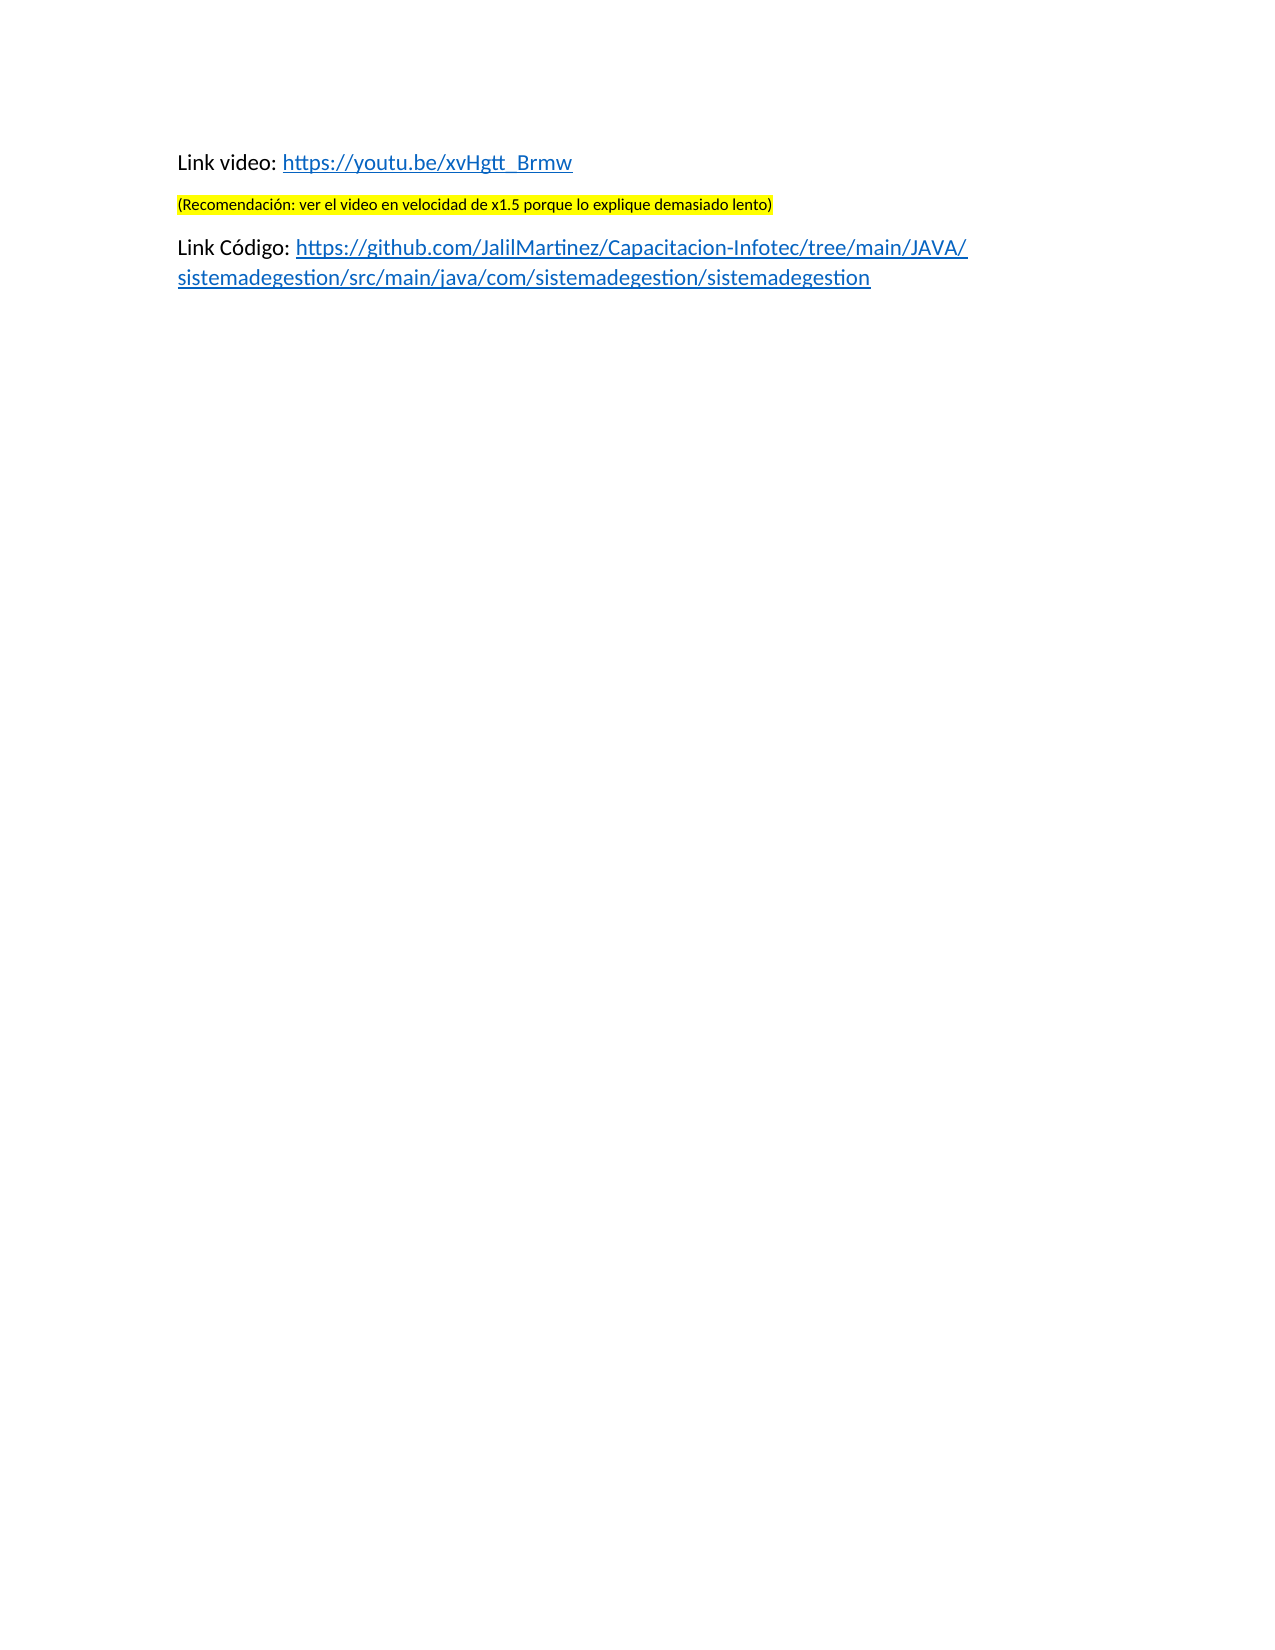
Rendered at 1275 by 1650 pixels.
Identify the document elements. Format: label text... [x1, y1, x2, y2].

text (Recomendación: ver el video en velocidad de x1.5 porque lo explique demasiado lento) [177, 194, 1098, 215]
text Link Código: https://github.com/JalilMartinez/Capacitacion-Infotec/tree/main/JAVA/sistemadegestion/src/main/java/com/sistemadegestion/sistemadegestion [177, 233, 1098, 291]
text Link video: https://youtu.be/xvHgtt_Brmw [177, 148, 1098, 176]
